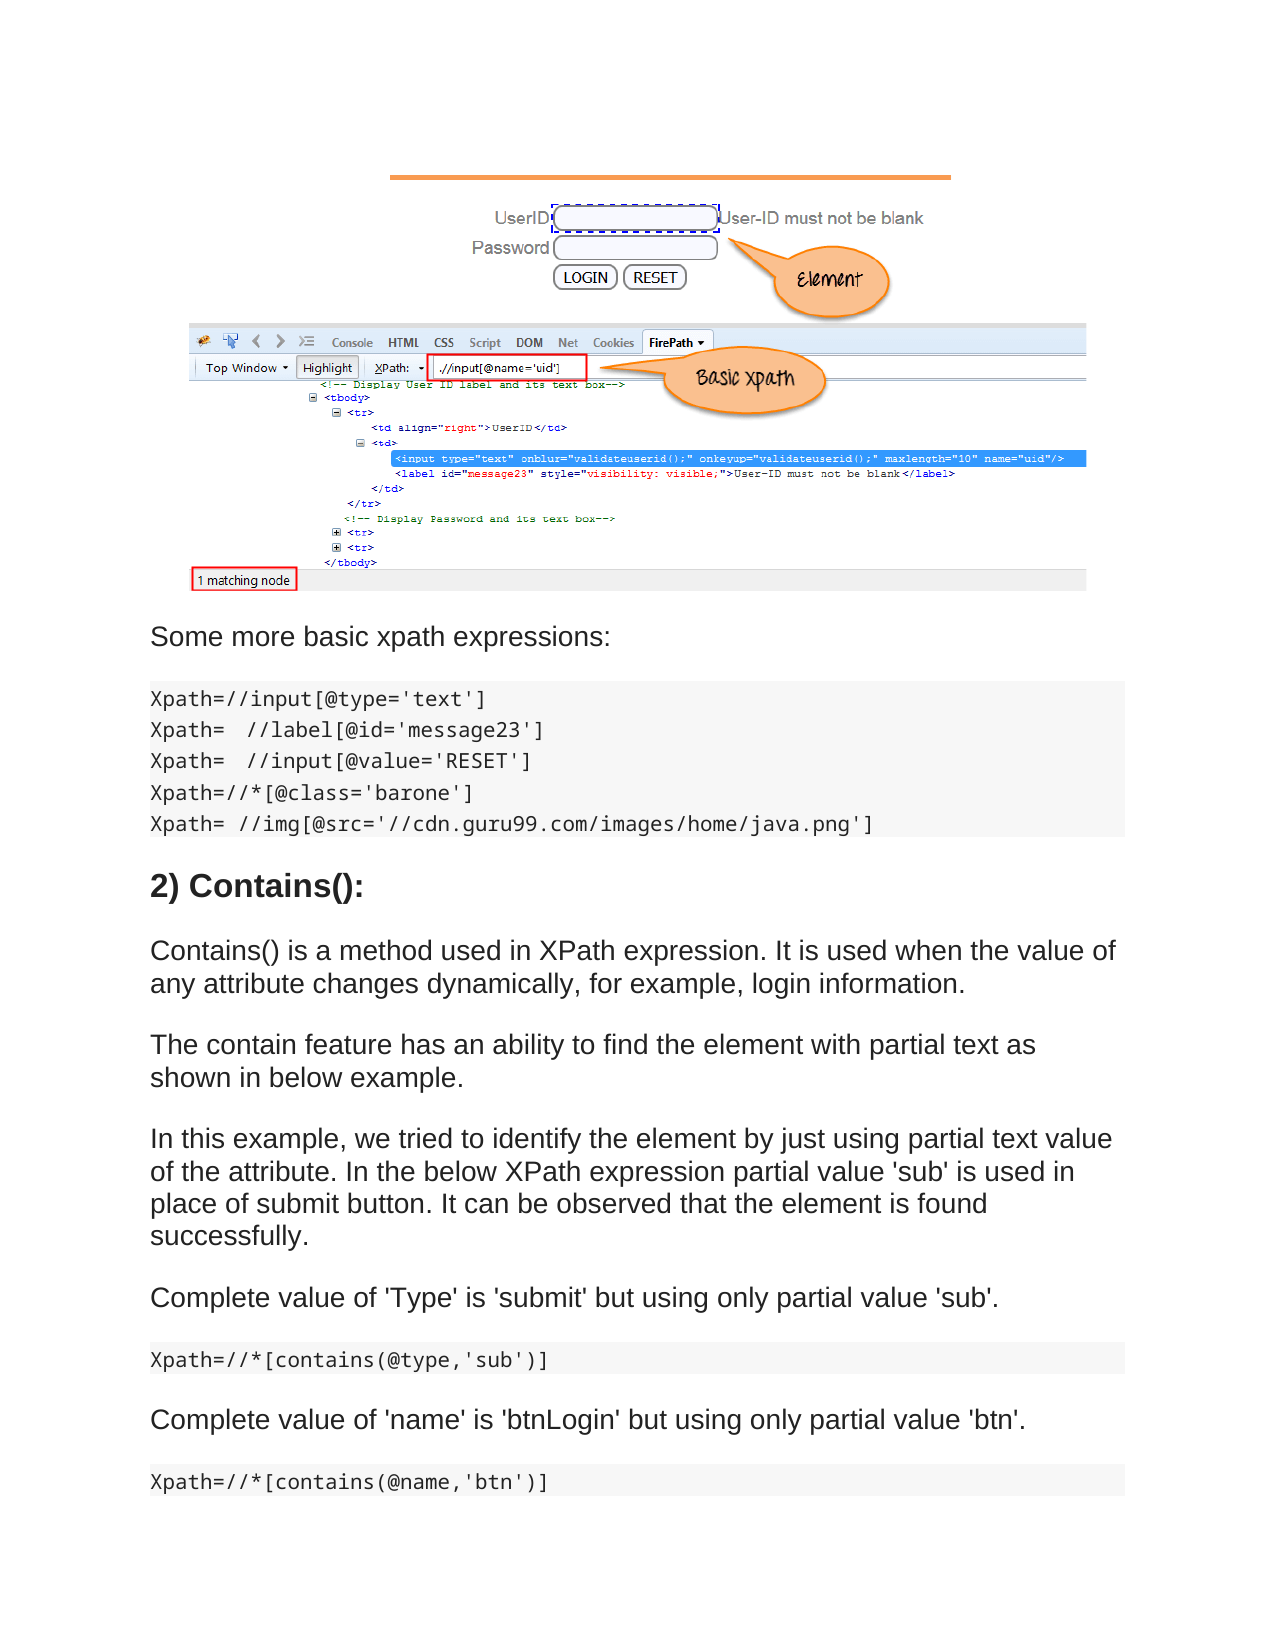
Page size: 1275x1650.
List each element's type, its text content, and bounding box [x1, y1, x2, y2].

text Complete value of 'Type' is 'submit' but using only partial value 'sub'. [150, 1281, 1125, 1313]
text Some more basic xpath expressions: [150, 619, 1125, 652]
picture [188, 150, 1087, 591]
text Xpath=//*[contains(@type,'sub')] [150, 1342, 1125, 1374]
text In this example, we tried to identify the element by just using partial text value of the attribute. In the below XPath expression partial value 'sub' is used in place of submit button. It can be observed that the element is found successfully. [150, 1122, 1125, 1252]
text Contains() is a method used in XPath expression. It is used when the value of any attribute changes dynamically, for example, login information. [150, 934, 1125, 999]
text Complete value of 'name' is 'btnLogin' but using only partial value 'btn'. [150, 1403, 1125, 1435]
text Xpath= //img[@src='//cdn.guru99.com/images/home/java.png'] [150, 806, 1125, 837]
text Xpath= //label[@id='message23'] [150, 712, 1125, 744]
text Xpath=//input[@type='text'] [150, 681, 1125, 712]
text 2) Contains(): [150, 867, 1125, 905]
text Xpath=//*[contains(@name,'btn')] [150, 1464, 1125, 1496]
text Xpath=//*[@class='barone'] [150, 775, 1125, 806]
text The contain feature has an ability to find the element with partial text as shown in below example. [150, 1028, 1125, 1093]
text Xpath= //input[@value='RESET'] [150, 744, 1125, 775]
